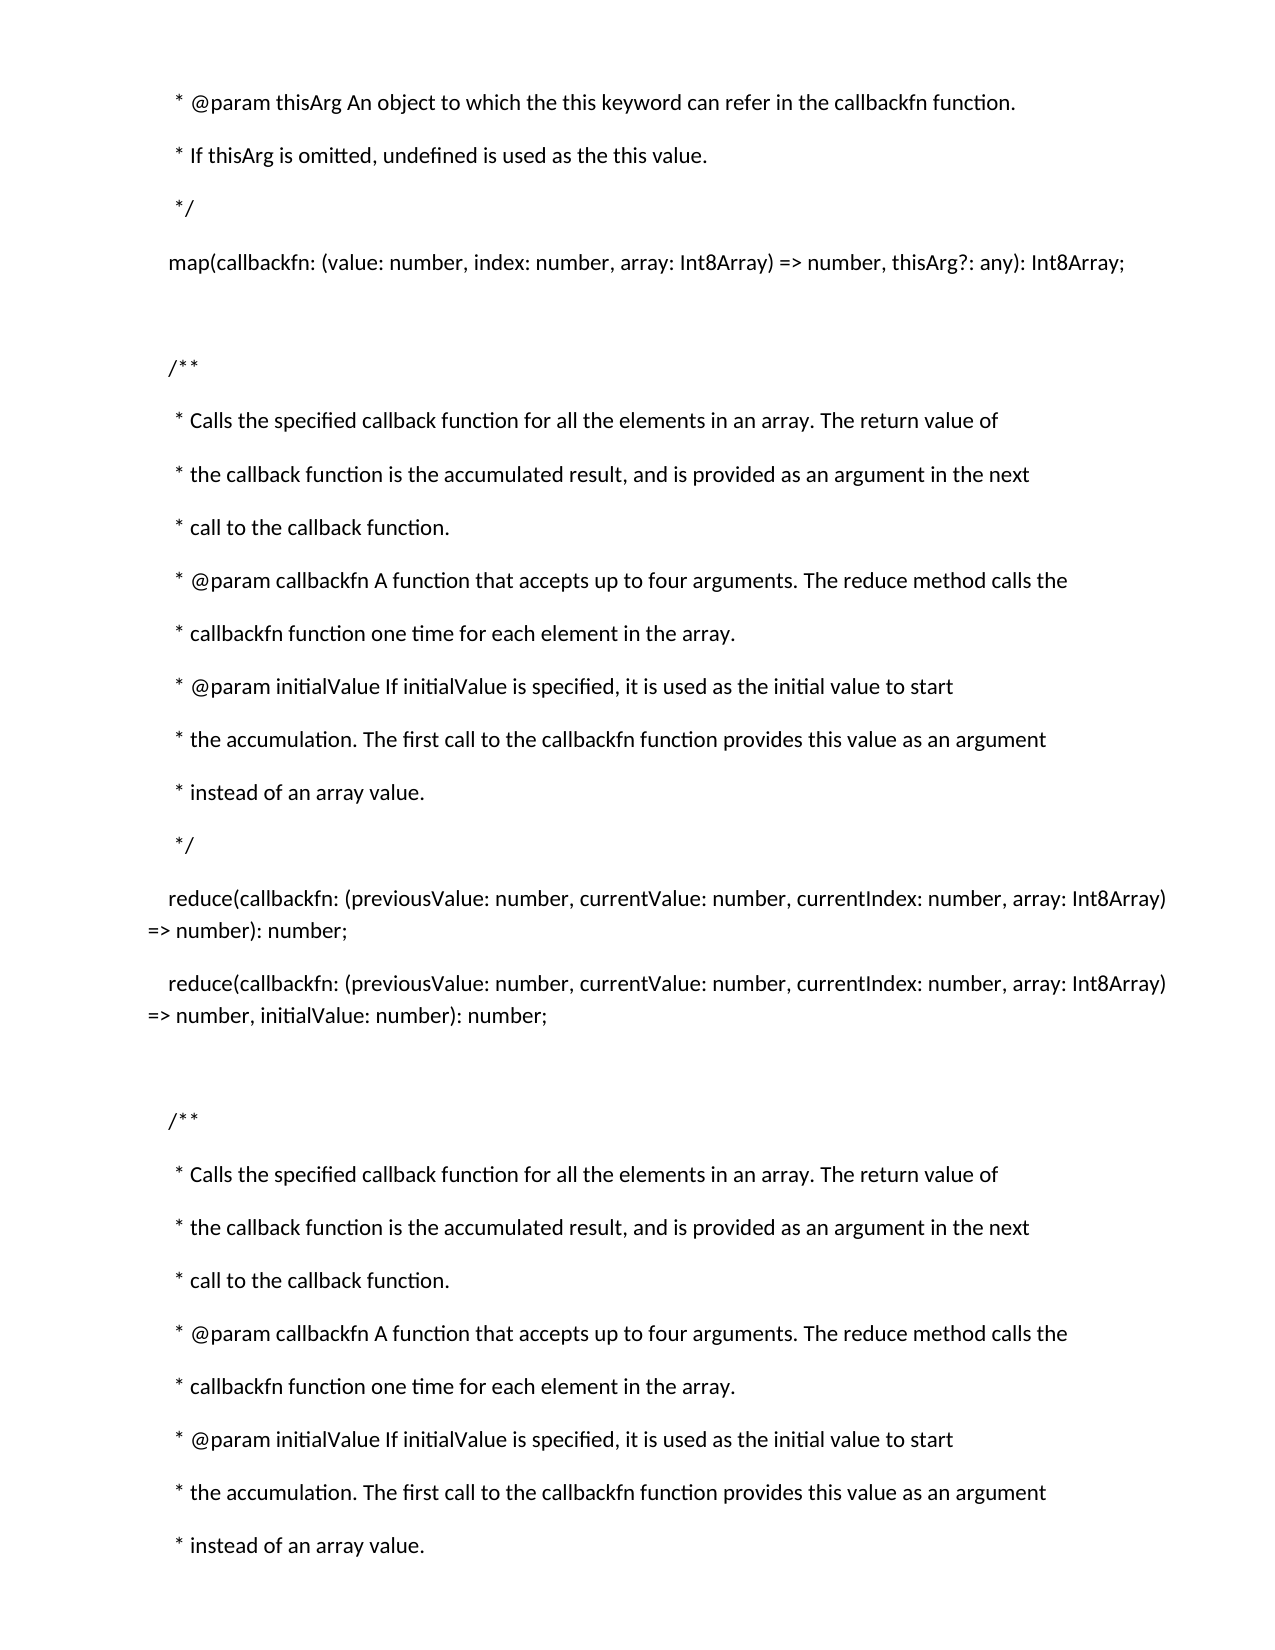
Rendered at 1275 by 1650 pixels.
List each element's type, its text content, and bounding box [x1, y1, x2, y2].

text * callbackfn function one time for each element in the array. [148, 1372, 1186, 1400]
text /** [148, 354, 1186, 382]
text * the callback function is the accumulated result, and is provided as an argument in the next [148, 460, 1186, 488]
text */ [148, 831, 1186, 859]
text /** [148, 1107, 1186, 1135]
text * the callback function is the accumulated result, and is provided as an argument in the next [148, 1213, 1186, 1241]
text * call to the callback function. [148, 1266, 1186, 1294]
text * @param thisArg An object to which the this keyword can refer in the callbackfn function. [148, 88, 1186, 117]
text * If thisArg is omitted, undefined is used as the this value. [148, 142, 1186, 169]
text * @param callbackfn A function that accepts up to four arguments. The reduce method calls the [148, 566, 1186, 594]
text * the accumulation. The first call to the callbackfn function provides this value as an argument [148, 1478, 1186, 1506]
text map(callbackfn: (value: number, index: number, array: Int8Array) => number, thisArg?: any): Int8Array; [148, 248, 1186, 276]
text */ [148, 194, 1186, 223]
text * @param callbackfn A function that accepts up to four arguments. The reduce method calls the [148, 1319, 1186, 1347]
text * callbackfn function one time for each element in the array. [148, 619, 1186, 647]
text reduce(callbackfn: (previousValue: number, currentValue: number, currentIndex: number, array: Int8Array) => number, initialValue: number): number; [148, 969, 1186, 1029]
text * the accumulation. The first call to the callbackfn function provides this value as an argument [148, 725, 1186, 753]
text reduce(callbackfn: (previousValue: number, currentValue: number, currentIndex: number, array: Int8Array) => number): number; [148, 884, 1186, 944]
text * call to the callback function. [148, 513, 1186, 541]
text * Calls the specified callback function for all the elements in an array. The return value of [148, 1160, 1186, 1188]
text * @param initialValue If initialValue is specified, it is used as the initial value to start [148, 672, 1186, 700]
text * instead of an array value. [148, 778, 1186, 806]
text * Calls the specified callback function for all the elements in an array. The return value of [148, 407, 1186, 435]
text * instead of an array value. [148, 1531, 1186, 1559]
text * @param initialValue If initialValue is specified, it is used as the initial value to start [148, 1425, 1186, 1453]
